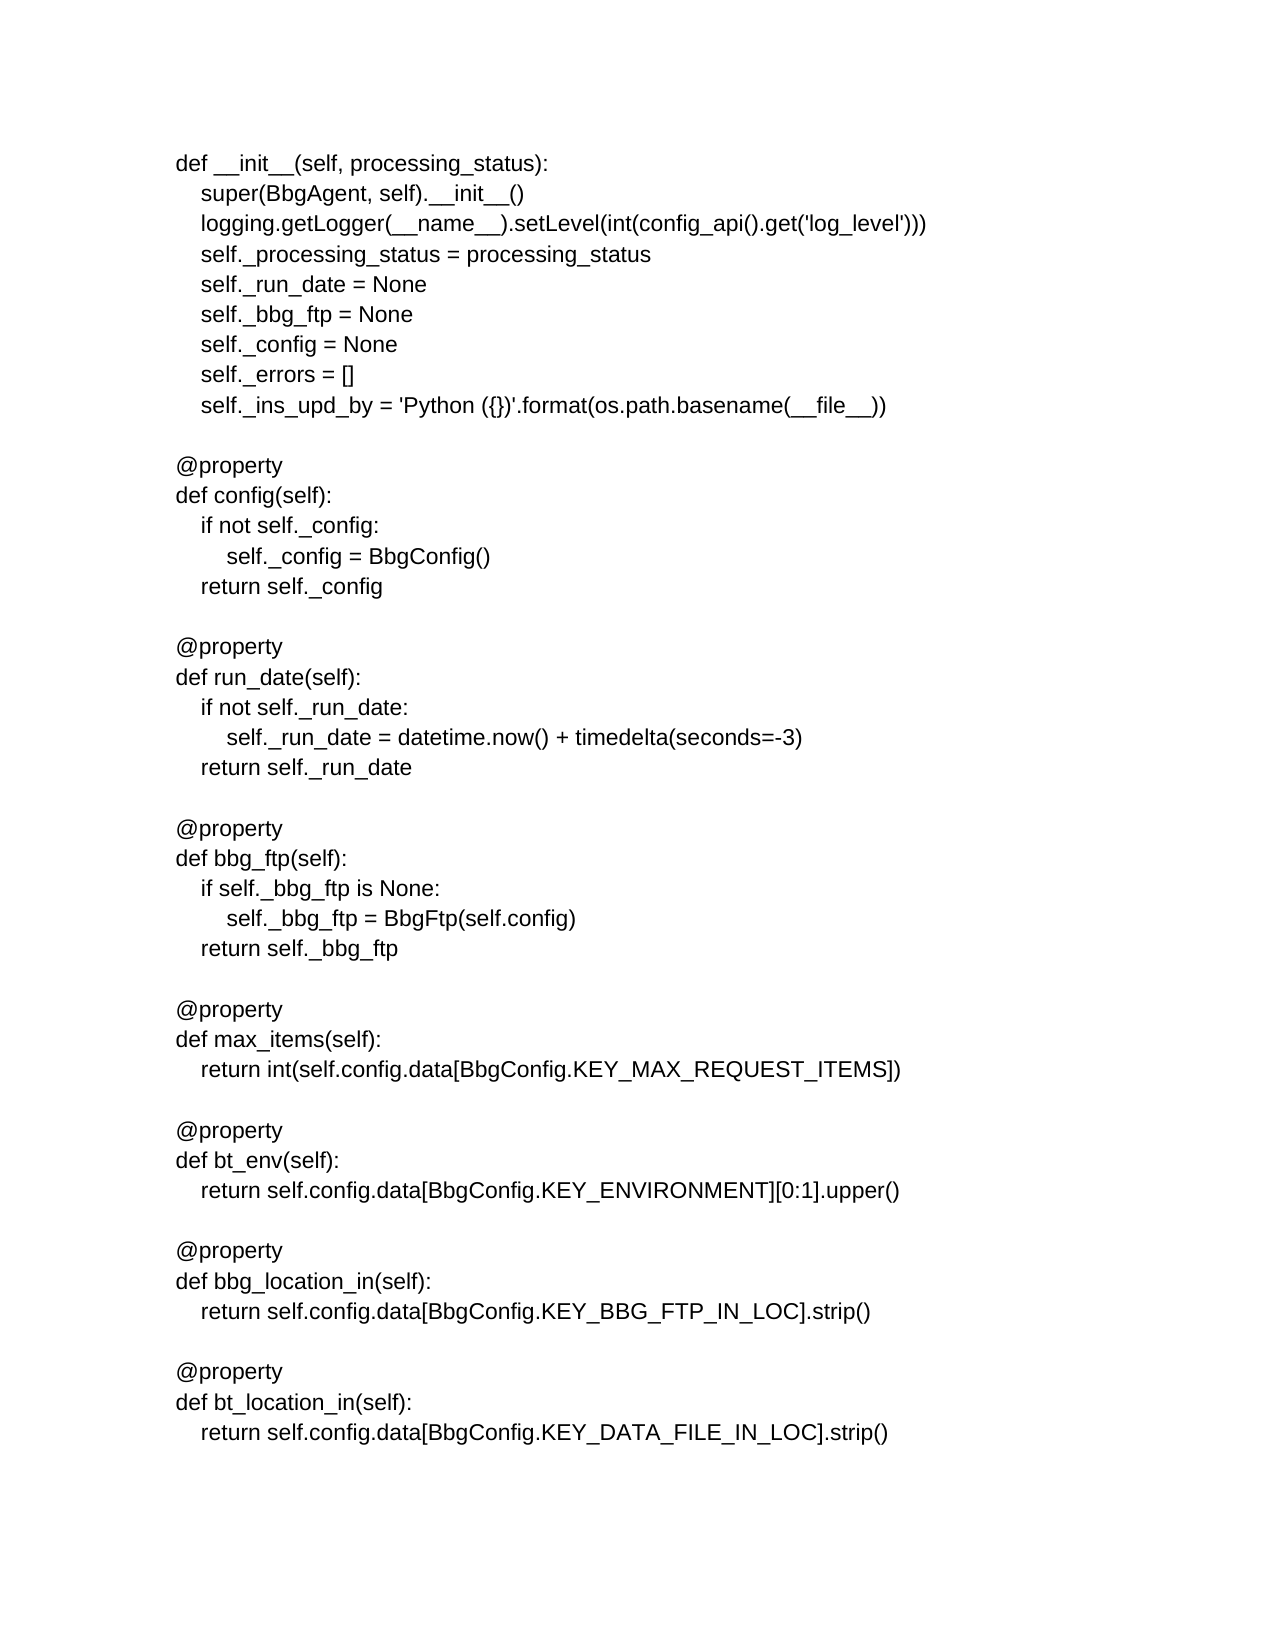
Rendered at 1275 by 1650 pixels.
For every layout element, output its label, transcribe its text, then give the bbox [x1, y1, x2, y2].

text return self._run_date [150, 754, 1125, 781]
text @property [150, 1358, 1125, 1385]
text self._bbg_ftp = BbgFtp(self.config) [150, 905, 1125, 932]
text self._processing_status = processing_status [150, 241, 1125, 267]
text if self._bbg_ftp is None: [150, 875, 1125, 901]
text @property [150, 1117, 1125, 1143]
text return self.config.data[BbgConfig.KEY_DATA_FILE_IN_LOC].strip() [150, 1419, 1125, 1445]
text self._run_date = None [150, 271, 1125, 297]
text def bt_env(self): [150, 1147, 1125, 1173]
text def bt_location_in(self): [150, 1388, 1125, 1415]
text def __init__(self, processing_status): [150, 150, 1125, 176]
text @property [150, 633, 1125, 660]
text def config(self): [150, 482, 1125, 509]
text def run_date(self): [150, 663, 1125, 690]
text super(BbgAgent, self).__init__() [150, 180, 1125, 207]
text return self._config [150, 573, 1125, 599]
text self._errors = [] [150, 361, 1125, 388]
text @property [150, 996, 1125, 1022]
text if not self._config: [150, 512, 1125, 539]
text self._config = BbgConfig() [150, 543, 1125, 569]
text def bbg_location_in(self): [150, 1268, 1125, 1294]
text return self._bbg_ftp [150, 935, 1125, 962]
text def bbg_ftp(self): [150, 845, 1125, 871]
text self._bbg_ftp = None [150, 301, 1125, 327]
text @property [150, 814, 1125, 841]
text def max_items(self): [150, 1026, 1125, 1052]
text @property [150, 452, 1125, 478]
text return int(self.config.data[BbgConfig.KEY_MAX_REQUEST_ITEMS]) [150, 1056, 1125, 1083]
text return self.config.data[BbgConfig.KEY_ENVIRONMENT][0:1].upper() [150, 1177, 1125, 1203]
text logging.getLogger(__name__).setLevel(int(config_api().get('log_level'))) [150, 210, 1125, 237]
text self._run_date = datetime.now() + timedelta(seconds=-3) [150, 724, 1125, 750]
text @property [150, 1237, 1125, 1264]
text if not self._run_date: [150, 694, 1125, 720]
text self._ins_upd_by = 'Python ({})'.format(os.path.basename(__file__)) [150, 392, 1125, 418]
text return self.config.data[BbgConfig.KEY_BBG_FTP_IN_LOC].strip() [150, 1298, 1125, 1324]
text self._config = None [150, 331, 1125, 358]
